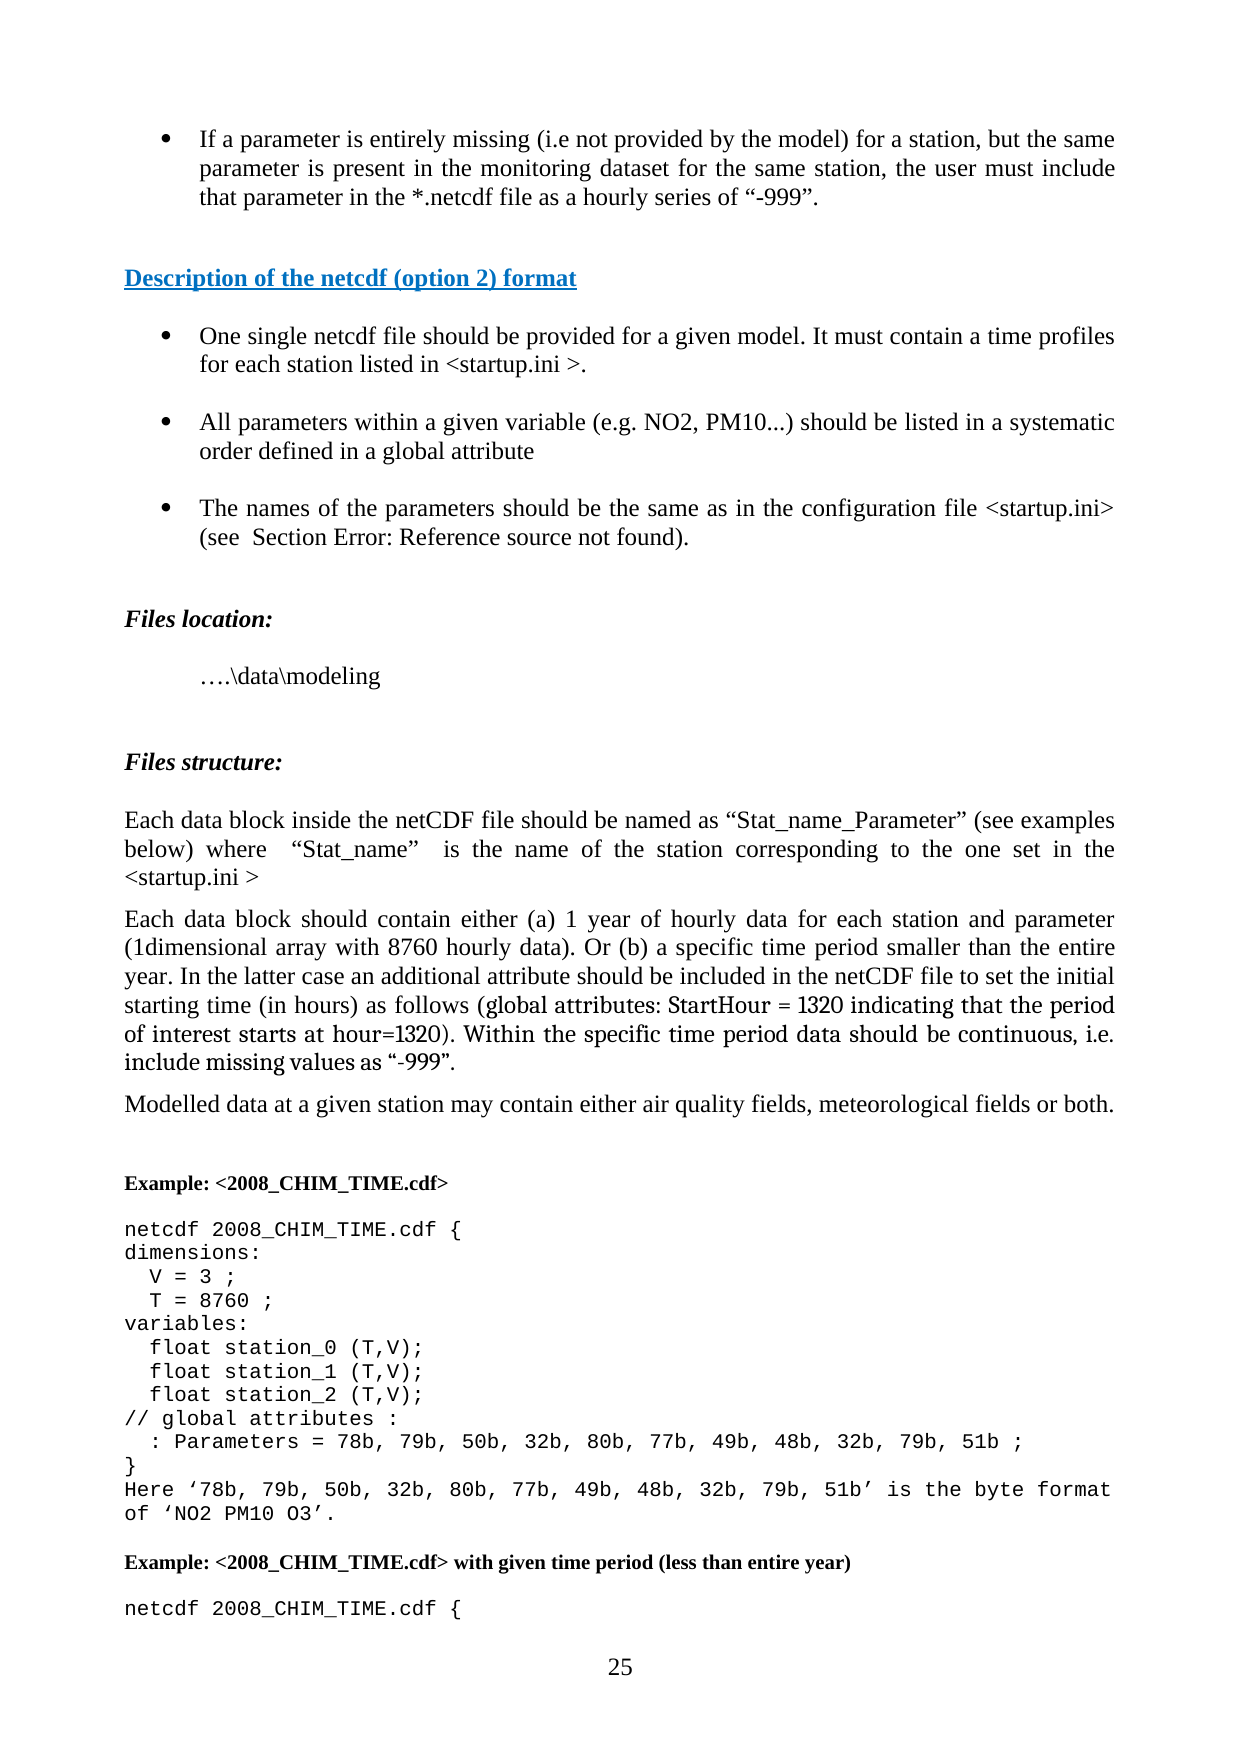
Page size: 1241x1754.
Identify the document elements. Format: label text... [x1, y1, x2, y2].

text ….\data\modeling [124, 661, 1116, 690]
text Description of the netcdf (option 2) format [124, 263, 1116, 292]
text Example: <2008_CHIM_TIME.cdf> with given time period (less than entire year) [124, 1550, 1116, 1574]
text float station_0 (T,V); [124, 1337, 1116, 1361]
text float station_1 (T,V); [124, 1361, 1116, 1384]
text Example: <2008_CHIM_TIME.cdf> [124, 1171, 1116, 1195]
text Modelled data at a given station may contain either air quality fields, meteorological fields or both. [124, 1089, 1116, 1118]
text T = 8760 ; [124, 1290, 1116, 1313]
text : Parameters = 78b, 79b, 50b, 32b, 80b, 77b, 49b, 48b, 32b, 79b, 51b ; [124, 1432, 1116, 1455]
text netcdf 2008_CHIM_TIME.cdf { [124, 1219, 1116, 1242]
text dimensions: [124, 1242, 1116, 1266]
text Files location: [124, 604, 1116, 632]
text Each data block inside the netCDF file should be named as “Stat_name_Parameter” (see examples below) where “Stat_name” is the name of the station corresponding to the one set in the <startup.ini > [124, 805, 1116, 891]
text Files structure: [124, 747, 1116, 776]
text // global attributes : [124, 1408, 1116, 1432]
list If a parameter is entirely missing (i.e not provided by the model) for a station, but the same parameter is present in the monitoring dataset for the same station, the user must include that parameter in the *.netcdf file as a hourly series of “-999”. [162, 124, 1116, 210]
list One single netcdf file should be provided for a given model. It must contain a time profiles for each station listed in <startup.ini >. [162, 321, 1116, 378]
text Here ‘78b, 79b, 50b, 32b, 80b, 77b, 49b, 48b, 32b, 79b, 51b’ is the byte format of ‘NO2 PM10 O3’. [124, 1479, 1116, 1526]
list All parameters within a given variable (e.g. NO2, PM10...) should be listed in a systematic order defined in a global attribute [162, 407, 1116, 464]
text Each data block should contain either (a) 1 year of hourly data for each station and parameter (1dimensional array with 8760 hourly data). Or (b) a specific time period smaller than the entire year. In the latter case an additional attribute should be included in the netCDF file to set the initial starting time (in hours) as follows (global attributes: StartHour = 1320 indicating that the period of interest starts at hour=1320). Within the specific time period data should be continuous, i.e. include missing values as “-999”. [124, 904, 1116, 1077]
text V = 3 ; [124, 1266, 1116, 1290]
text } [124, 1455, 1116, 1479]
text float station_2 (T,V); [124, 1384, 1116, 1408]
text variables: [124, 1313, 1116, 1337]
text netcdf 2008_CHIM_TIME.cdf { [124, 1598, 1116, 1622]
